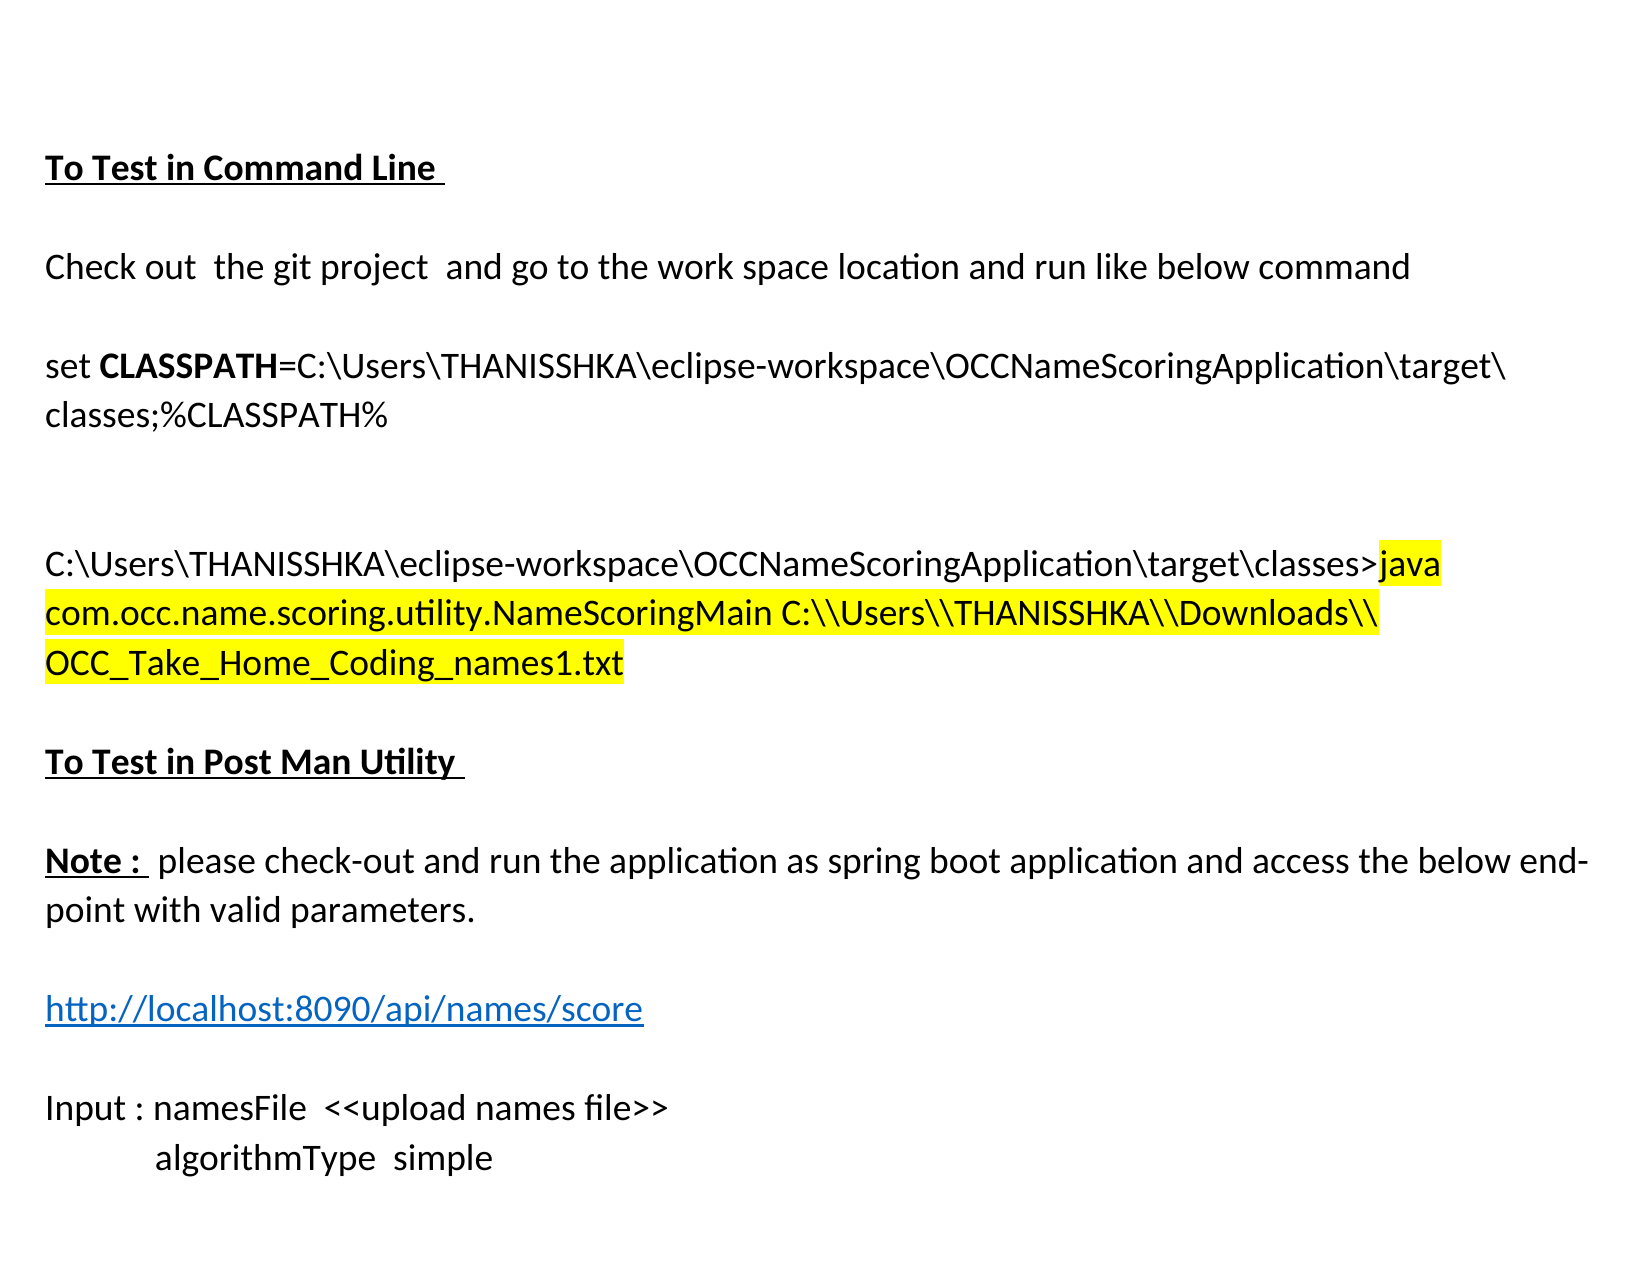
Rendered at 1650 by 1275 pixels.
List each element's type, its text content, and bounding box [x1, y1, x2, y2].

text http://localhost:8090/api/names/score [45, 985, 1605, 1031]
text algorithmType simple [45, 1133, 1605, 1179]
text To Test in Command Line [45, 144, 1605, 190]
text C:\Users\THANISSHKA\eclipse-workspace\OCCNameScoringApplication\target\classes>java com.occ.name.scoring.utility.NameScoringMain C:\\Users\\THANISSHKA\\Downloads\\OCC_Take_Home_Coding_names1.txt [45, 540, 1605, 684]
text Input : namesFile <<upload names file>> [45, 1084, 1605, 1130]
text To Test in Post Man Utility [45, 738, 1605, 783]
text set CLASSPATH=C:\Users\THANISSHKA\eclipse-workspace\OCCNameScoringApplication\target\classes;%CLASSPATH% [45, 342, 1605, 437]
text Note : please check-out and run the application as spring boot application and access the below end-point with valid parameters. [45, 837, 1605, 932]
text Check out the git project and go to the work space location and run like below command [45, 243, 1605, 289]
